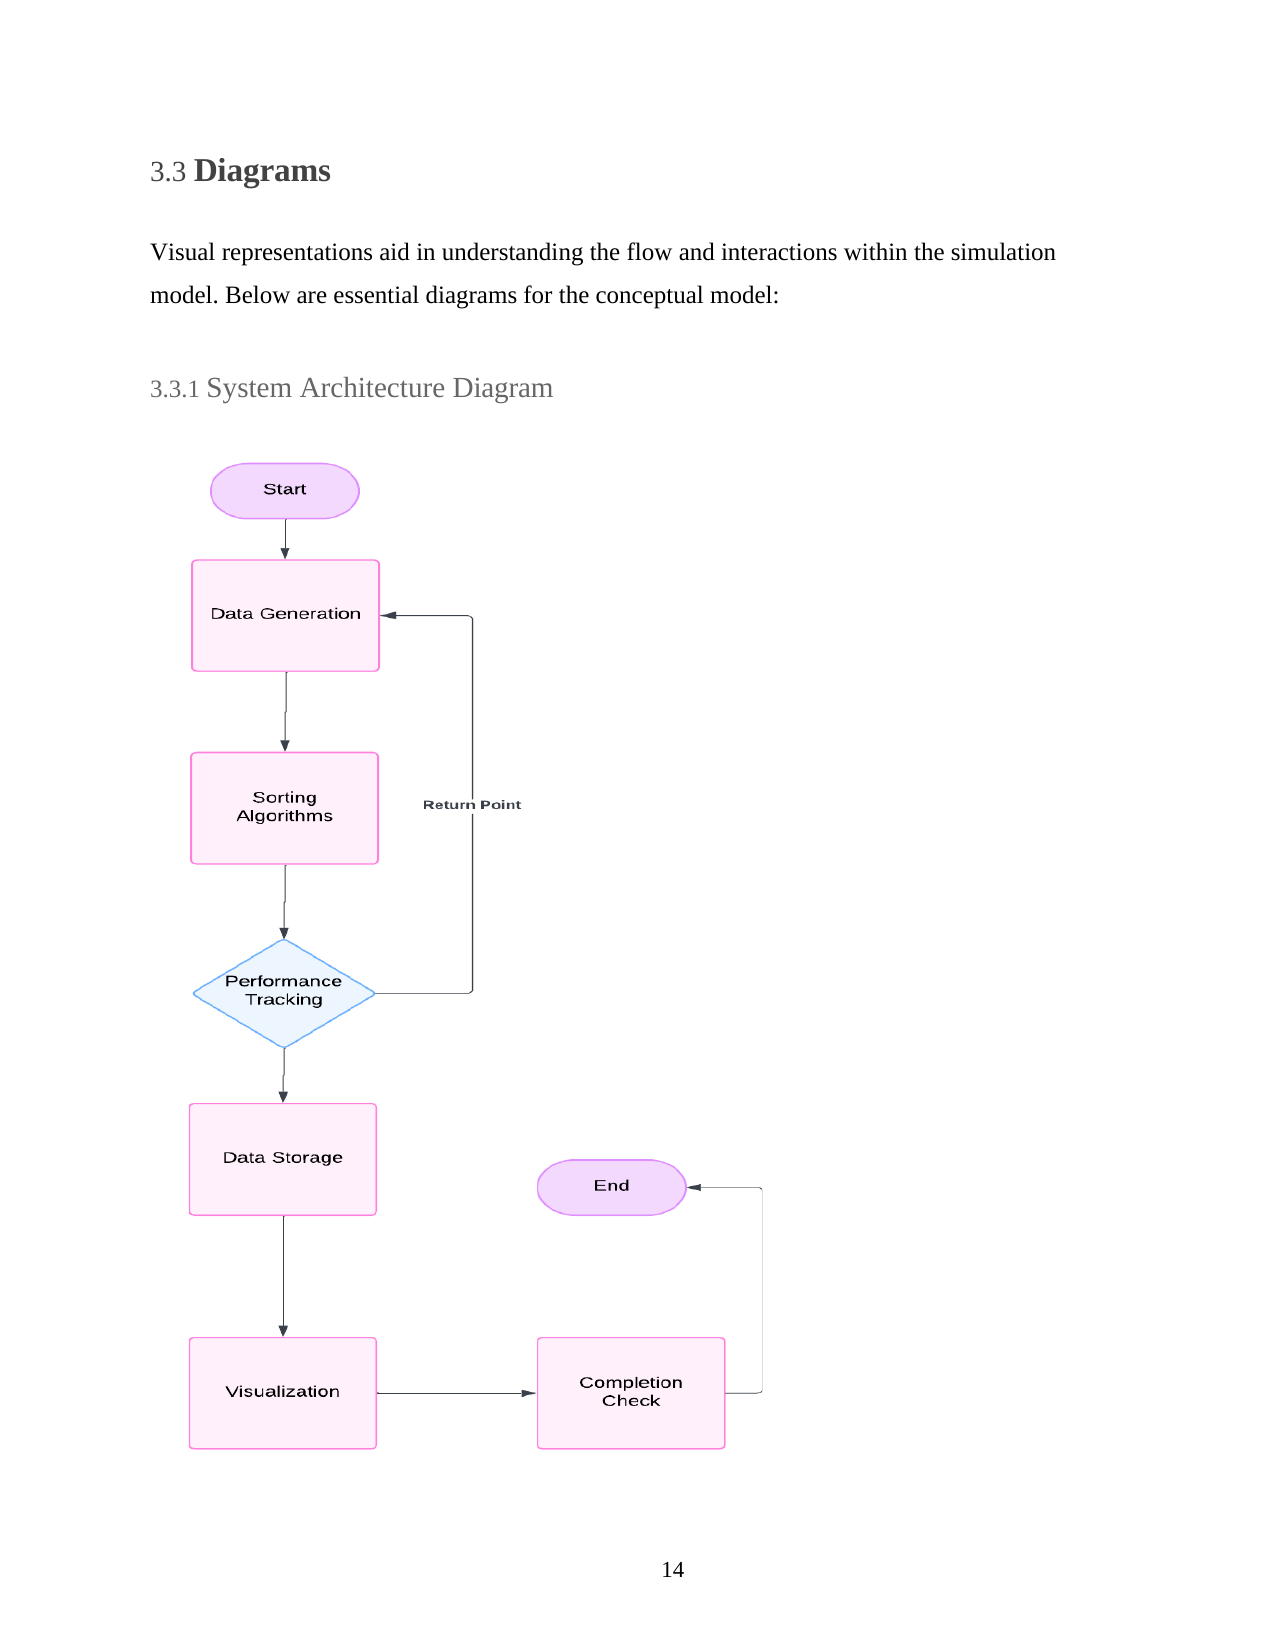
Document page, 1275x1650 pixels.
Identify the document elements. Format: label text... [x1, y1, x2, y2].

subtitle Diagrams [150, 150, 1210, 188]
text Visual representations aid in understanding the flow and interactions within the simulation model. Below are essential diagrams for the conceptual model: [150, 237, 1115, 309]
list System Architecture Diagram [150, 370, 1210, 403]
picture [188, 462, 763, 1450]
